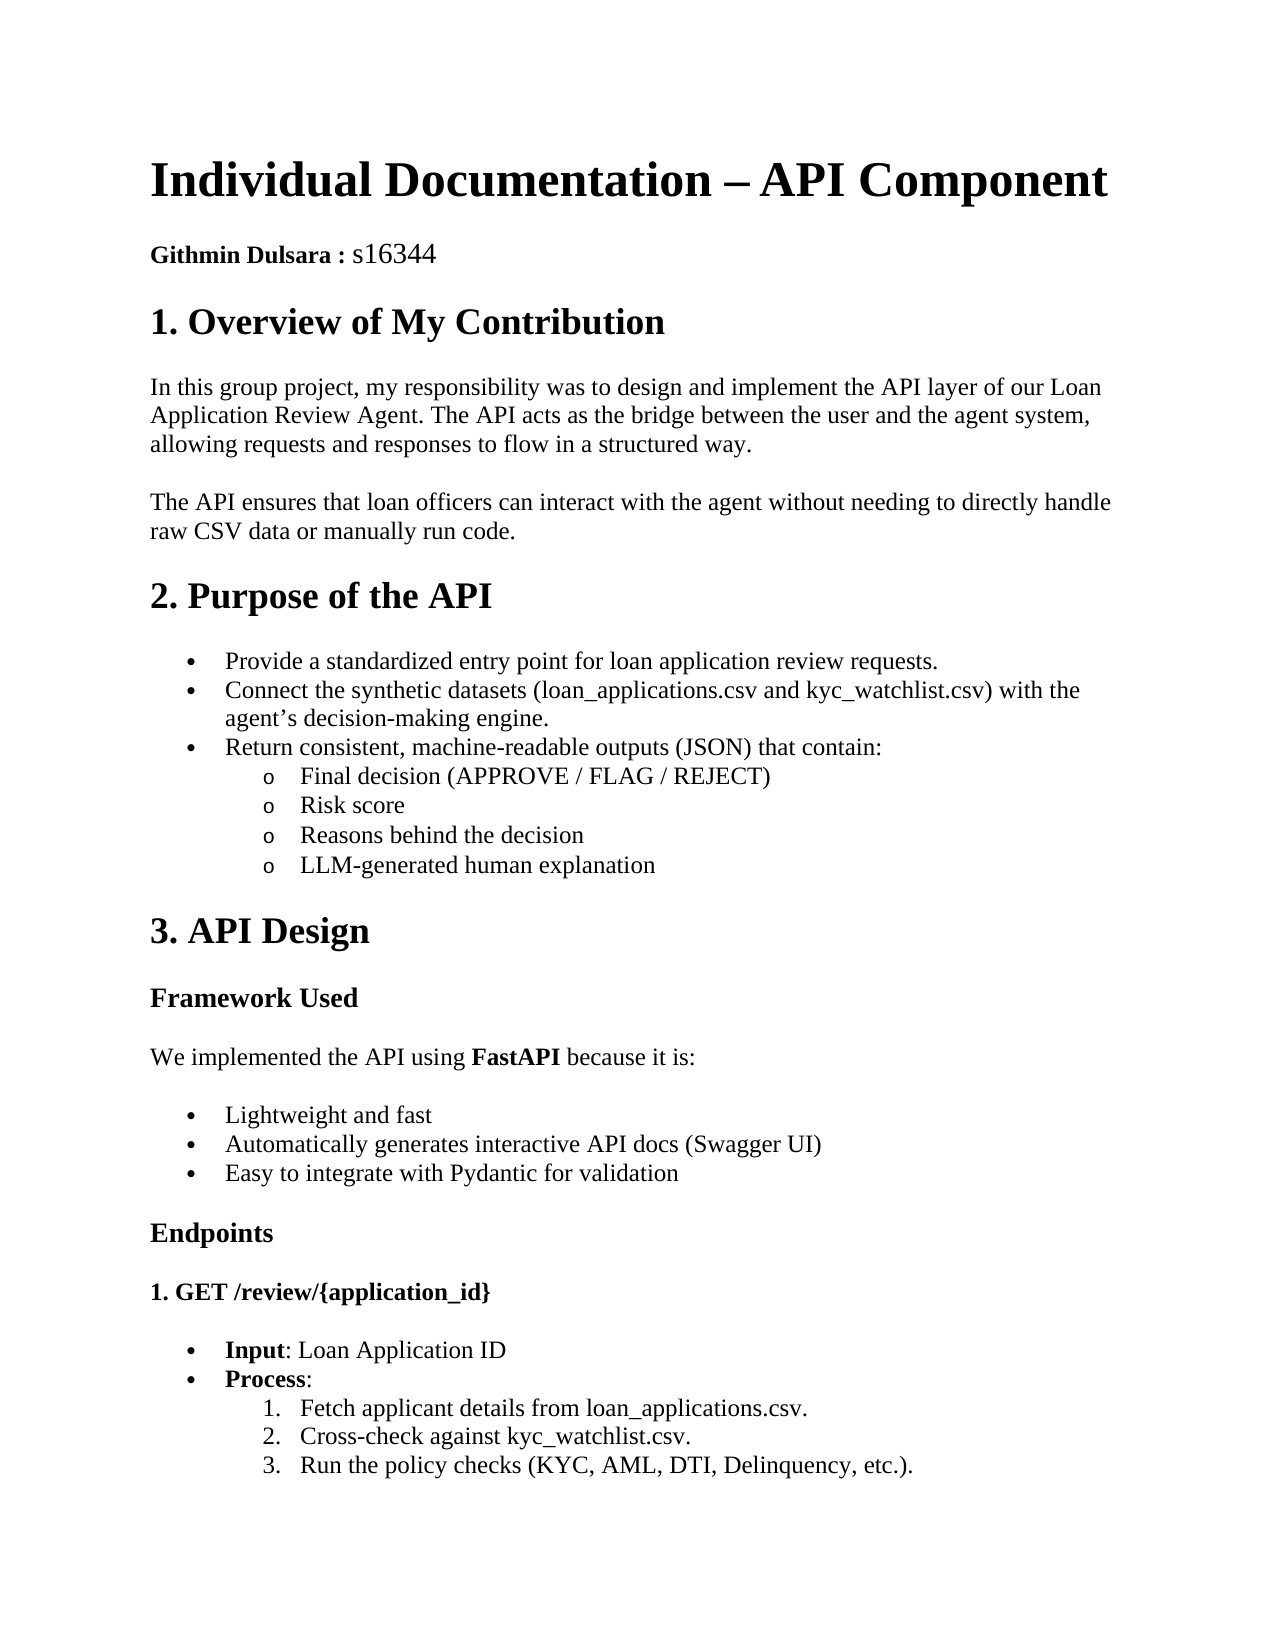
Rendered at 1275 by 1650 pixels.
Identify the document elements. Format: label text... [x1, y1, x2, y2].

text 3. API Design [150, 908, 1125, 952]
text The API ensures that loan officers can interact with the agent without needing to directly handle raw CSV data or manually run code. [150, 487, 1125, 544]
text 1. GET /review/{application_id} [150, 1277, 1125, 1306]
text Individual Documentation – API Component [150, 150, 1125, 207]
text 2. Purpose of the API [150, 574, 1125, 617]
list Risk score [262, 791, 1125, 820]
list Cross-check against kyc_watchlist.csv. [262, 1421, 1125, 1450]
text In this group project, my responsibility was to design and implement the API layer of our Loan Application Review Agent. The API acts as the bridge between the user and the agent system, allowing requests and responses to flow in a structured way. [150, 372, 1125, 458]
list Return consistent, machine-readable outputs (JSON) that contain: [187, 732, 1125, 761]
list Reasons behind the decision [262, 820, 1125, 850]
list Input: Loan Application ID [187, 1335, 1125, 1364]
list Connect the synthetic datasets (loan_applications.csv and kyc_watchlist.csv) with the agent’s decision-making engine. [187, 675, 1125, 732]
list Final decision (APPROVE / FLAG / REJECT) [262, 761, 1125, 791]
text We implemented the API using FastAPI because it is: [150, 1042, 1125, 1071]
list Automatically generates interactive API docs (Swagger UI) [187, 1129, 1125, 1158]
text Githmin Dulsara : s16344 [150, 237, 1125, 270]
list LLM-generated human explanation [262, 850, 1125, 879]
text 1. Overview of My Contribution [150, 299, 1125, 342]
text Framework Used [150, 981, 1125, 1013]
list Fetch applicant details from loan_applications.csv. [262, 1393, 1125, 1421]
text Endpoints [150, 1216, 1125, 1248]
list Lightweight and fast [187, 1100, 1125, 1129]
list Process: [187, 1364, 1125, 1393]
list Provide a standardized entry point for loan application review requests. [187, 646, 1125, 675]
list Easy to integrate with Pydantic for validation [187, 1158, 1125, 1187]
list Run the policy checks (KYC, AML, DTI, Delinquency, etc.). [262, 1450, 1125, 1479]
